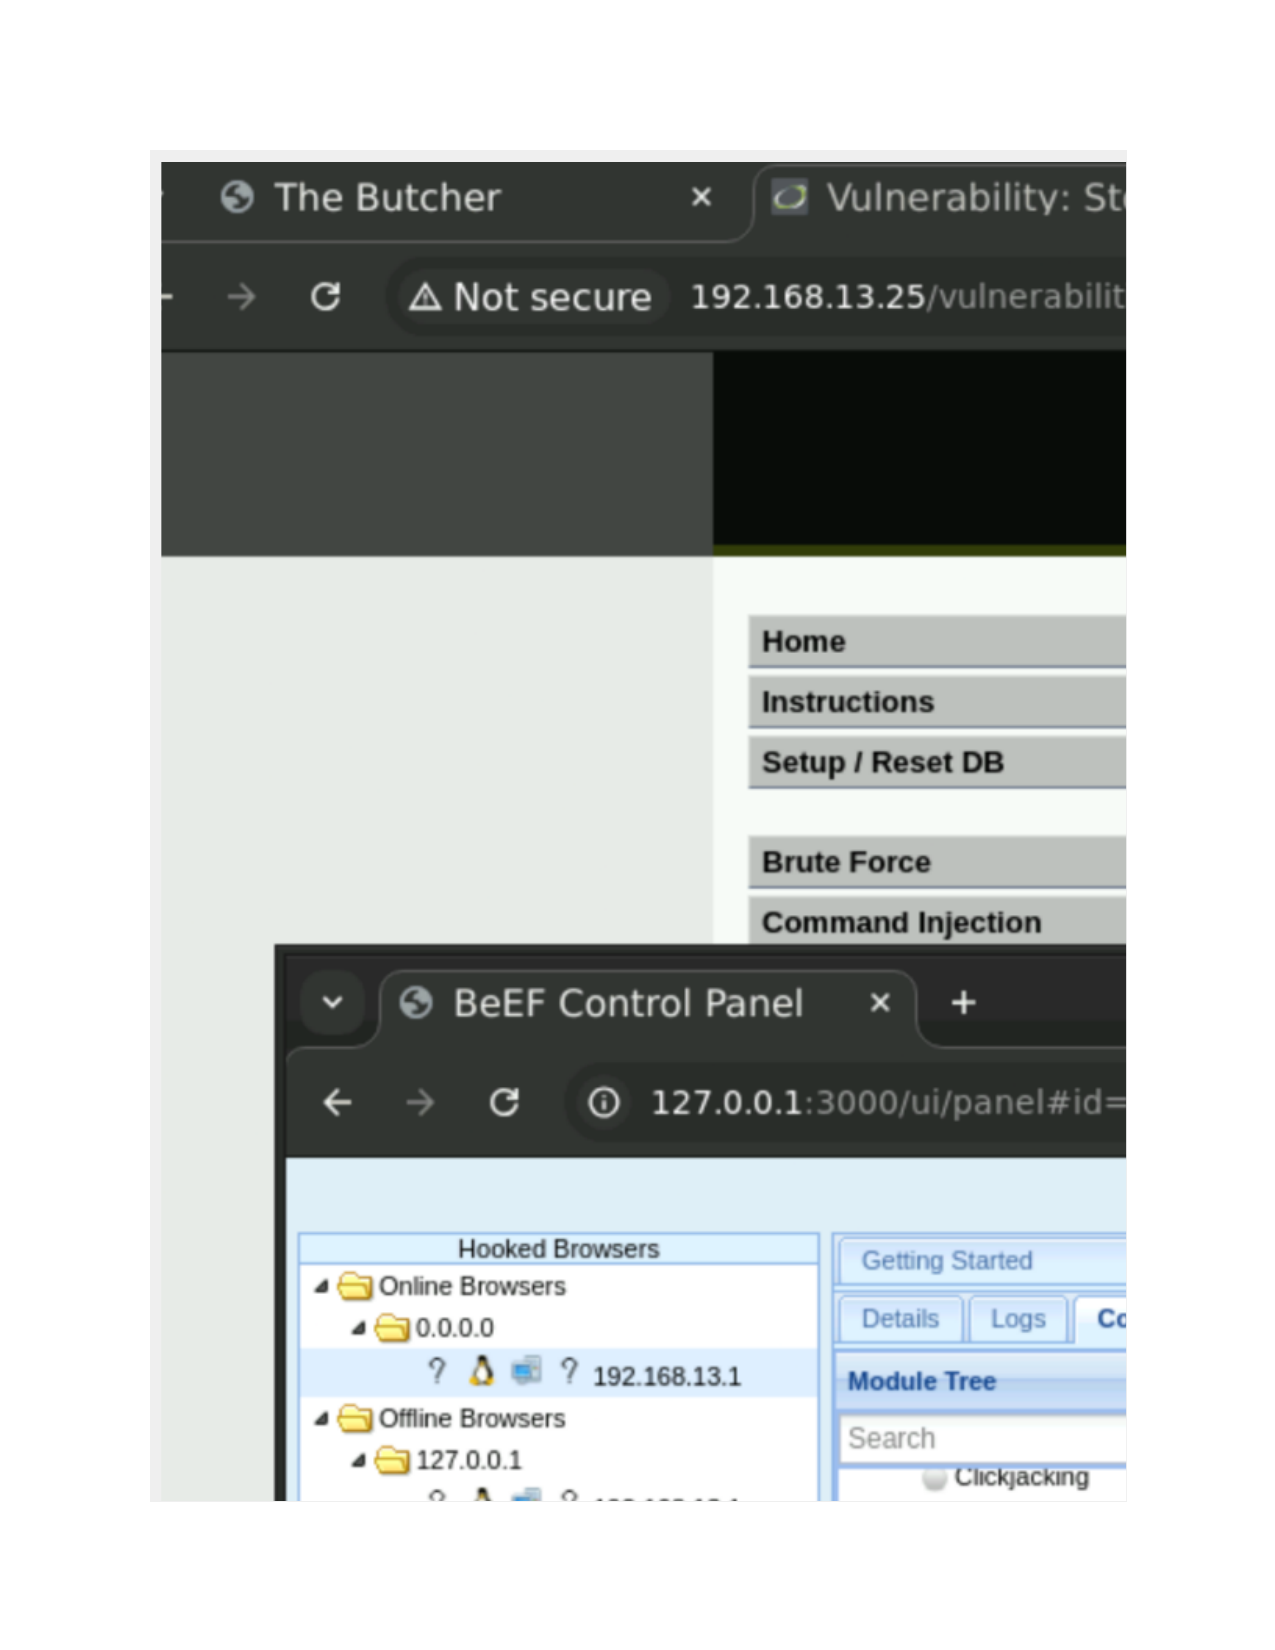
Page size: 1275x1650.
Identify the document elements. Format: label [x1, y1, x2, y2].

table_header [152, 152, 1125, 1500]
picture [161, 162, 1127, 1501]
